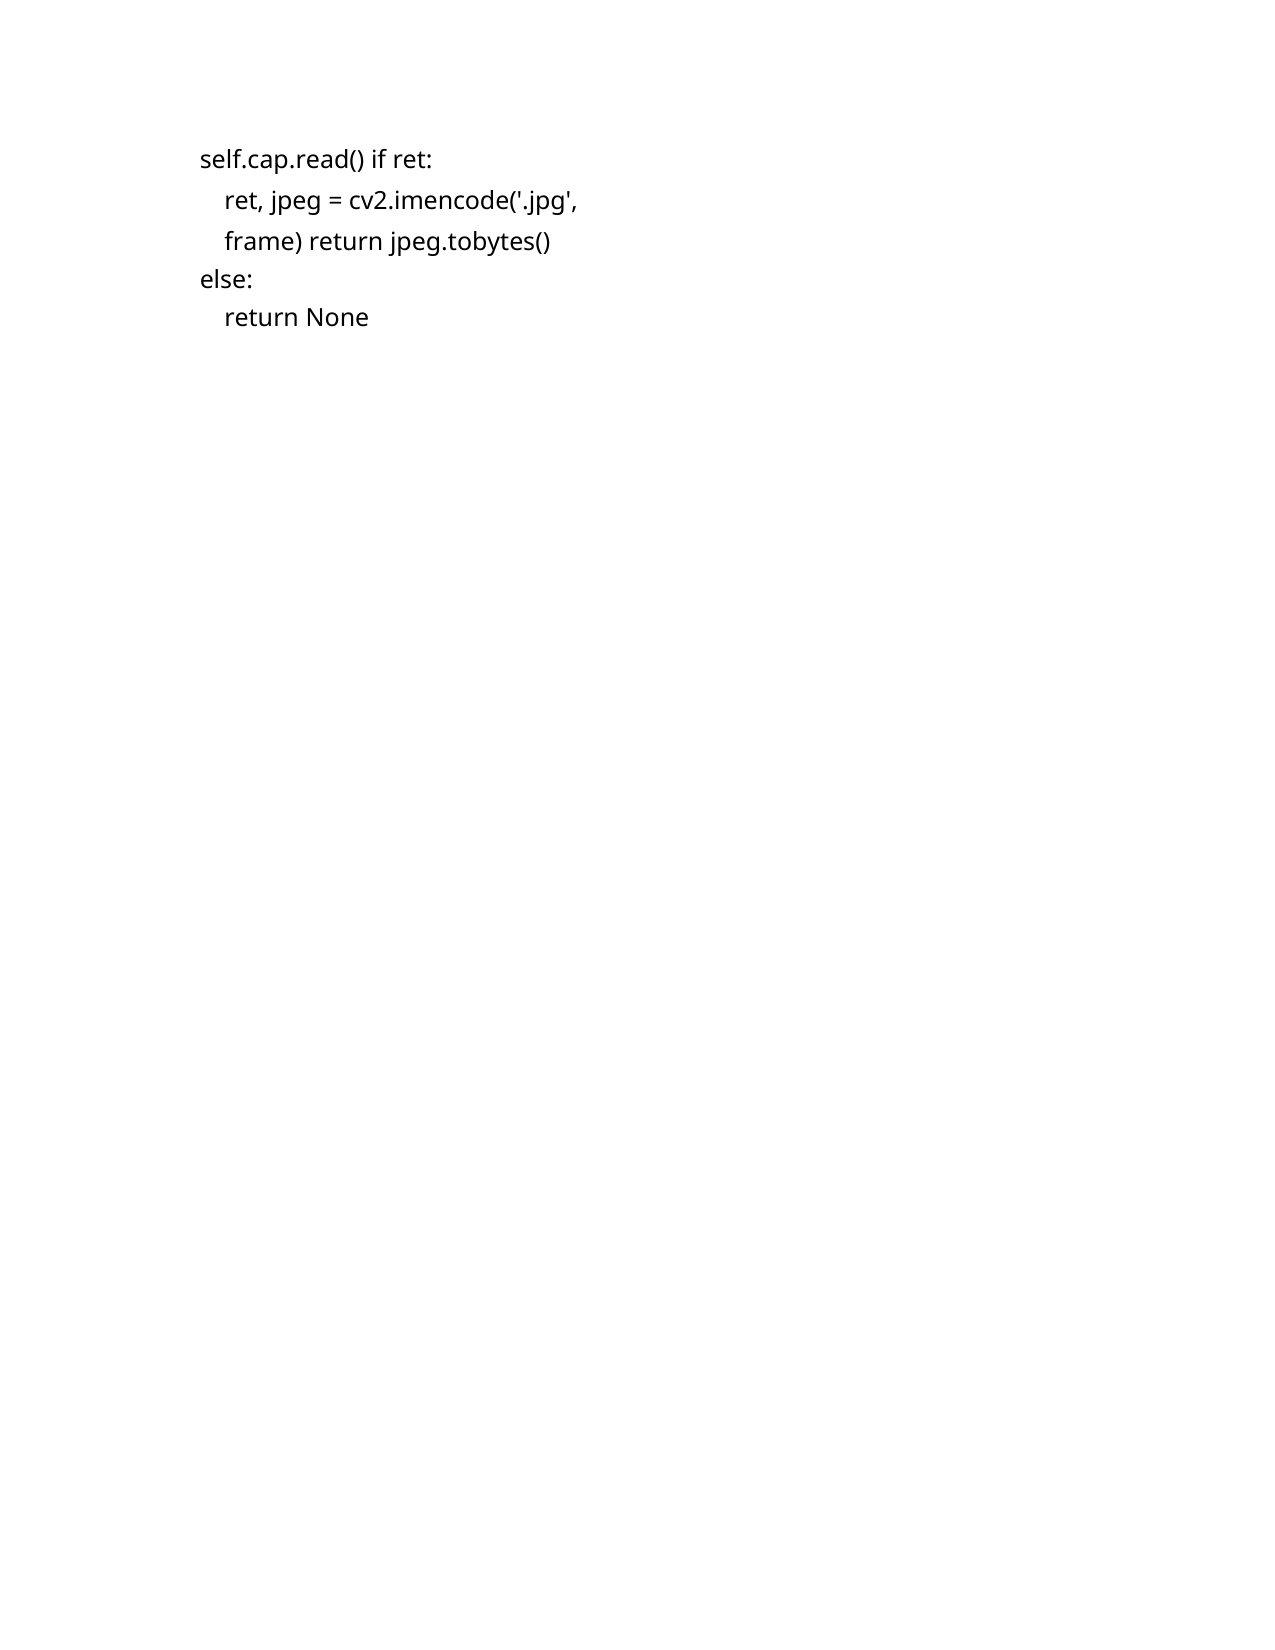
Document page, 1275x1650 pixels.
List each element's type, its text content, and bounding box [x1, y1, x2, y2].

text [199, 142, 493, 176]
text else: [199, 264, 1135, 294]
text ret, jpeg = cv2.imencode('.jpg', frame) return jpeg.tobytes() [224, 182, 637, 257]
text return None [224, 300, 1135, 334]
